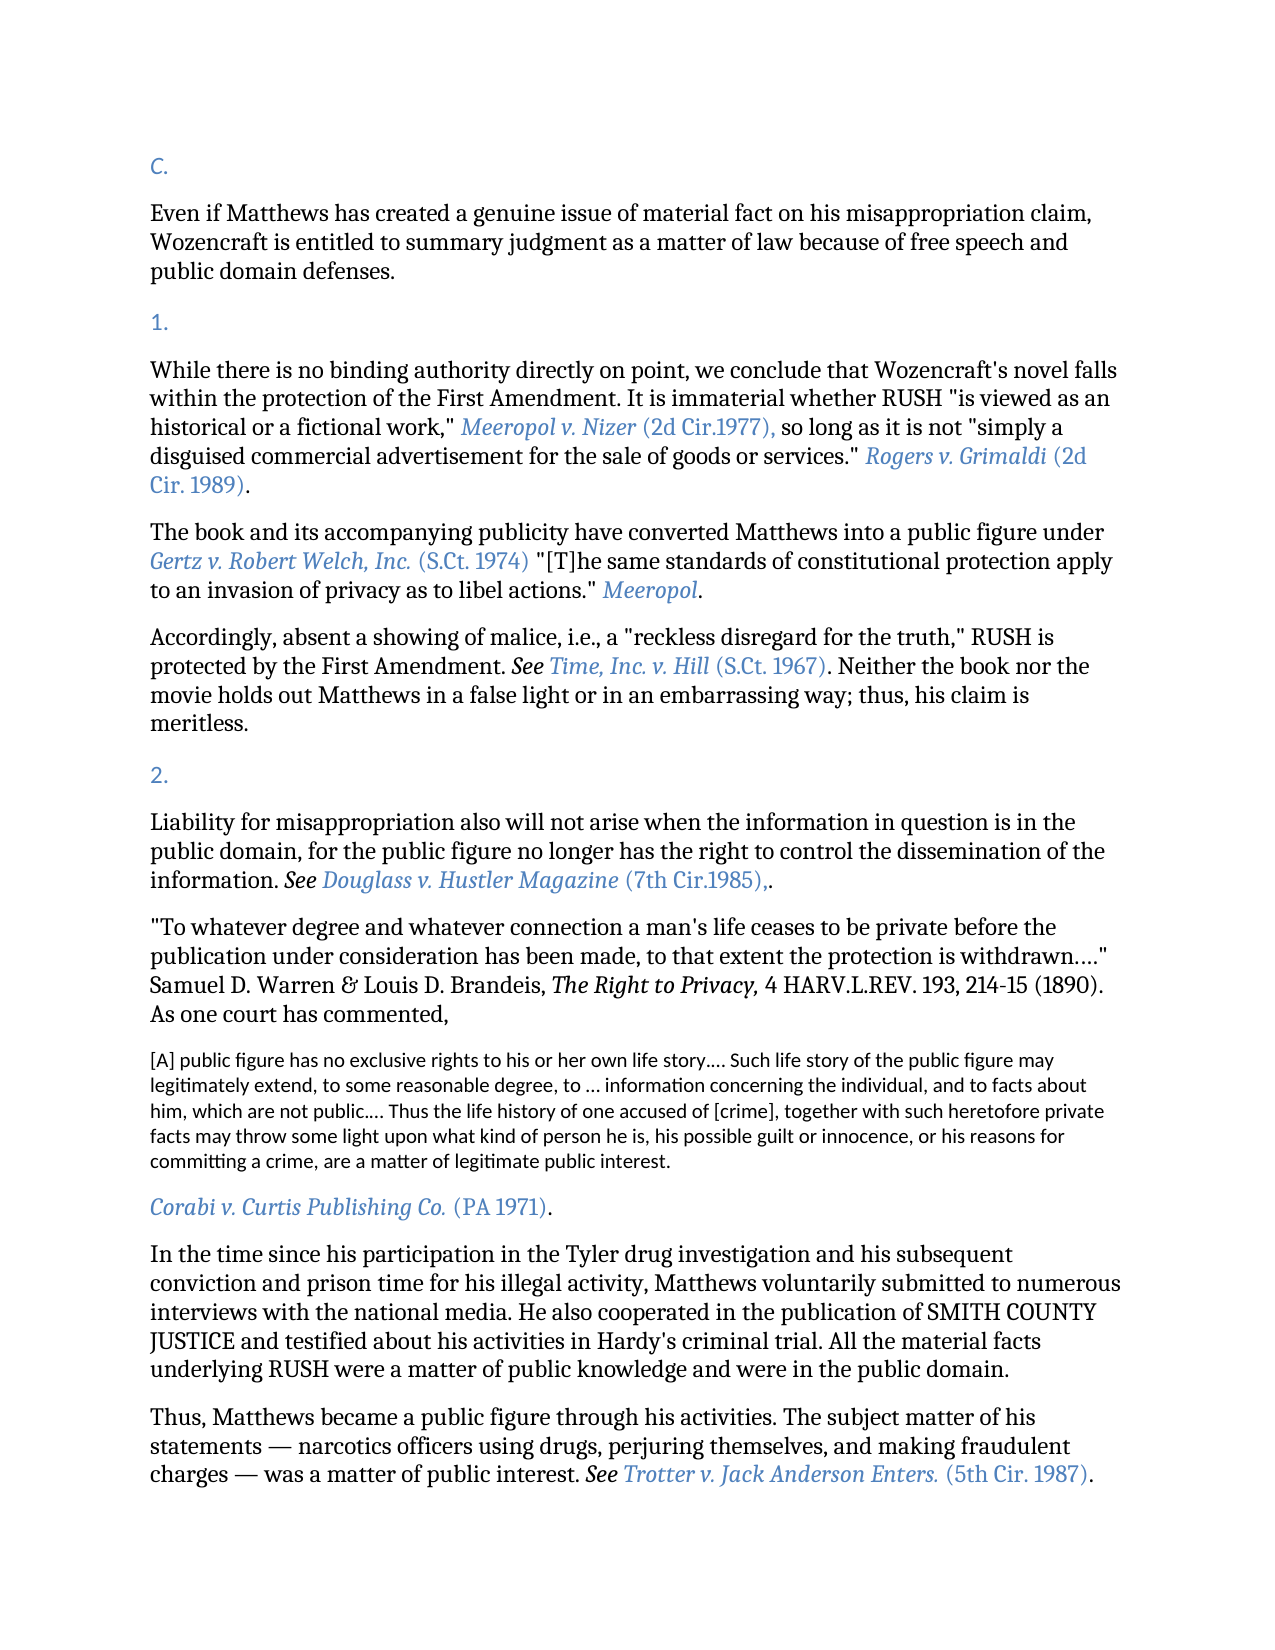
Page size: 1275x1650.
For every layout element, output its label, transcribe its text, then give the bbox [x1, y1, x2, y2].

subtitle 2. [150, 759, 1125, 789]
text [A] public figure has no exclusive rights to his or her own life story.… Such life story of the public figure may legitimately extend, to some reasonable degree, to … information concerning the individual, and to facts about him, which are not public.… Thus the life history of one accused of [crime], together with such heretofore private facts may throw some light upon what kind of person he is, his possible guilt or innocence, or his reasons for committing a crime, are a matter of legitimate public interest. [150, 1047, 1125, 1174]
subtitle C. [150, 150, 1125, 181]
text Accordingly, absent a showing of malice, i.e., a "reckless disregard for the truth," RUSH is protected by the First Amendment. See Time, Inc. v. Hill (S.Ct. 1967). Neither the book nor the movie holds out Matthews in a false light or in an embarrassing way; thus, his claim is meritless. [150, 623, 1125, 738]
text Liability for misappropriation also will not arise when the information in question is in the public domain, for the public figure no longer has the right to control the dissemination of the information. See Douglass v. Hustler Magazine (7th Cir.1985),. [150, 808, 1125, 894]
text Corabi v. Curtis Publishing Co. (PA 1971). [150, 1193, 1125, 1222]
text "To whatever degree and whatever connection a man's life ceases to be private before the publication under consideration has been made, to that extent the protection is withdrawn.…" Samuel D. Warren & Louis D. Brandeis, The Right to Privacy, 4 HARV.L.REV. 193, 214-15 (1890). As one court has commented, [150, 913, 1125, 1028]
text Thus, Matthews became a public figure through his activities. The subject matter of his statements — narcotics officers using drugs, perjuring themselves, and making fraudulent charges — was a matter of public interest. See Trotter v. Jack Anderson Enters. (5th Cir. 1987). [150, 1403, 1125, 1489]
subtitle 1. [150, 306, 1125, 337]
text The book and its accompanying publicity have converted Matthews into a public figure under Gertz v. Robert Welch, Inc. (S.Ct. 1974) "[T]he same standards of constitutional protection apply to an invasion of privacy as to libel actions." Meeropol. [150, 518, 1125, 604]
text In the time since his participation in the Tyler drug investigation and his subsequent conviction and prison time for his illegal activity, Matthews voluntarily submitted to numerous interviews with the national media. He also cooperated in the publication of SMITH COUNTY JUSTICE and testified about his activities in Hardy's criminal trial. All the material facts underlying RUSH were a matter of public knowledge and were in the public domain. [150, 1240, 1125, 1384]
